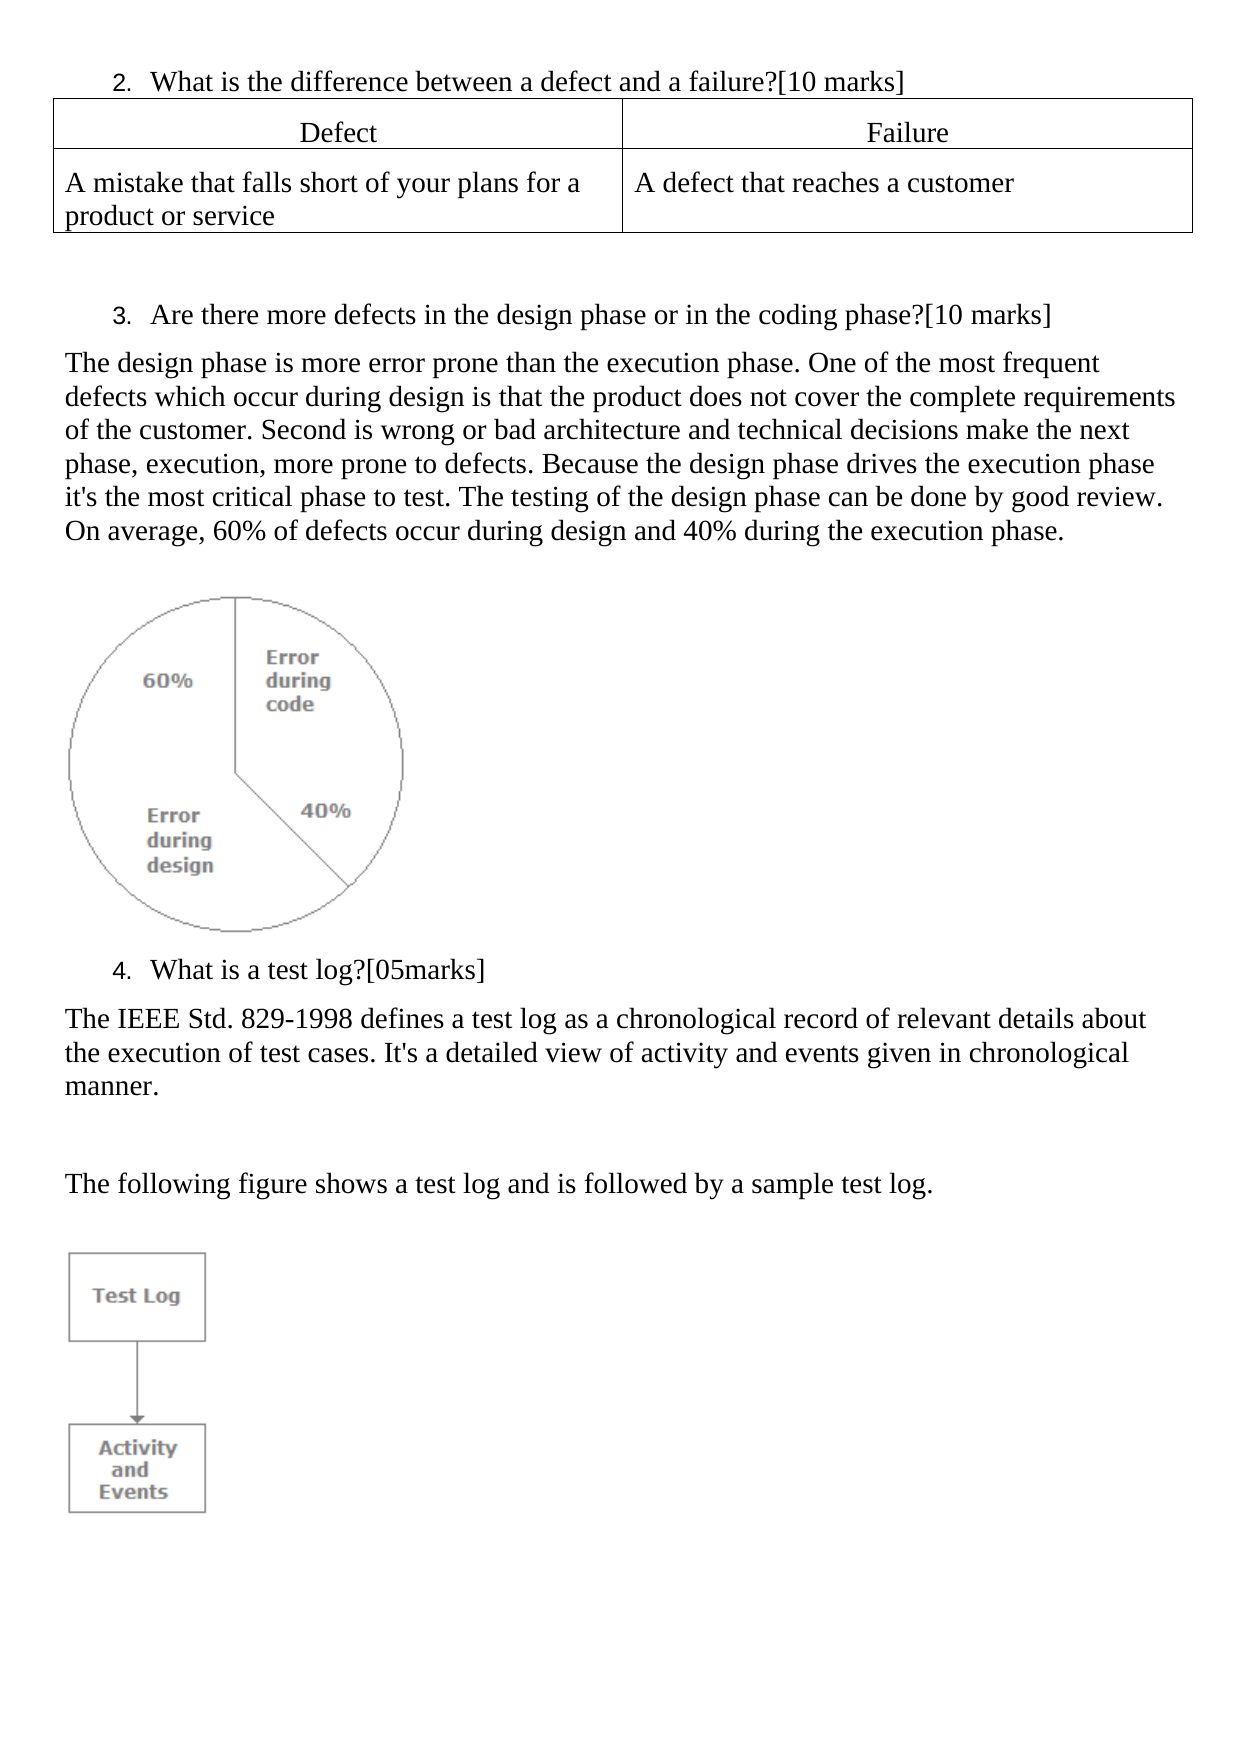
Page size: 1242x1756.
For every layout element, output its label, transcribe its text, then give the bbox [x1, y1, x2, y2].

list What is a test log?[05marks] [112, 952, 1181, 986]
picture [64, 595, 410, 937]
table_cell A mistake that falls short of your plans for a product or service [54, 149, 622, 232]
text The following figure shows a test log and is followed by a sample test log. [64, 1166, 1181, 1200]
text The IEEE Std. 829-1998 defines a test log as a chronological record of relevant details about the execution of test cases. It's a detailed view of activity and events given in chronological manner. [64, 1001, 1181, 1102]
table_cell A defect that reaches a customer [623, 149, 1192, 232]
list What is the difference between a defect and a failure?[10 marks] [112, 64, 1181, 98]
table_header Failure [623, 99, 1192, 148]
text The design phase is more error prone than the execution phase. One of the most frequent defects which occur during design is that the product does not cover the complete requirements of the customer. Second is wrong or bad architecture and technical decisions make the next phase, execution, more prone to defects. Because the design phase drives the execution phase it's the most critical phase to test. The testing of the design phase can be done by good review. On average, 60% of defects occur during design and 40% during the execution phase. [64, 345, 1181, 547]
table_header Defect [54, 99, 622, 148]
list Are there more defects in the design phase or in the coding phase?[10 marks] [112, 297, 1181, 330]
picture [64, 1249, 211, 1518]
